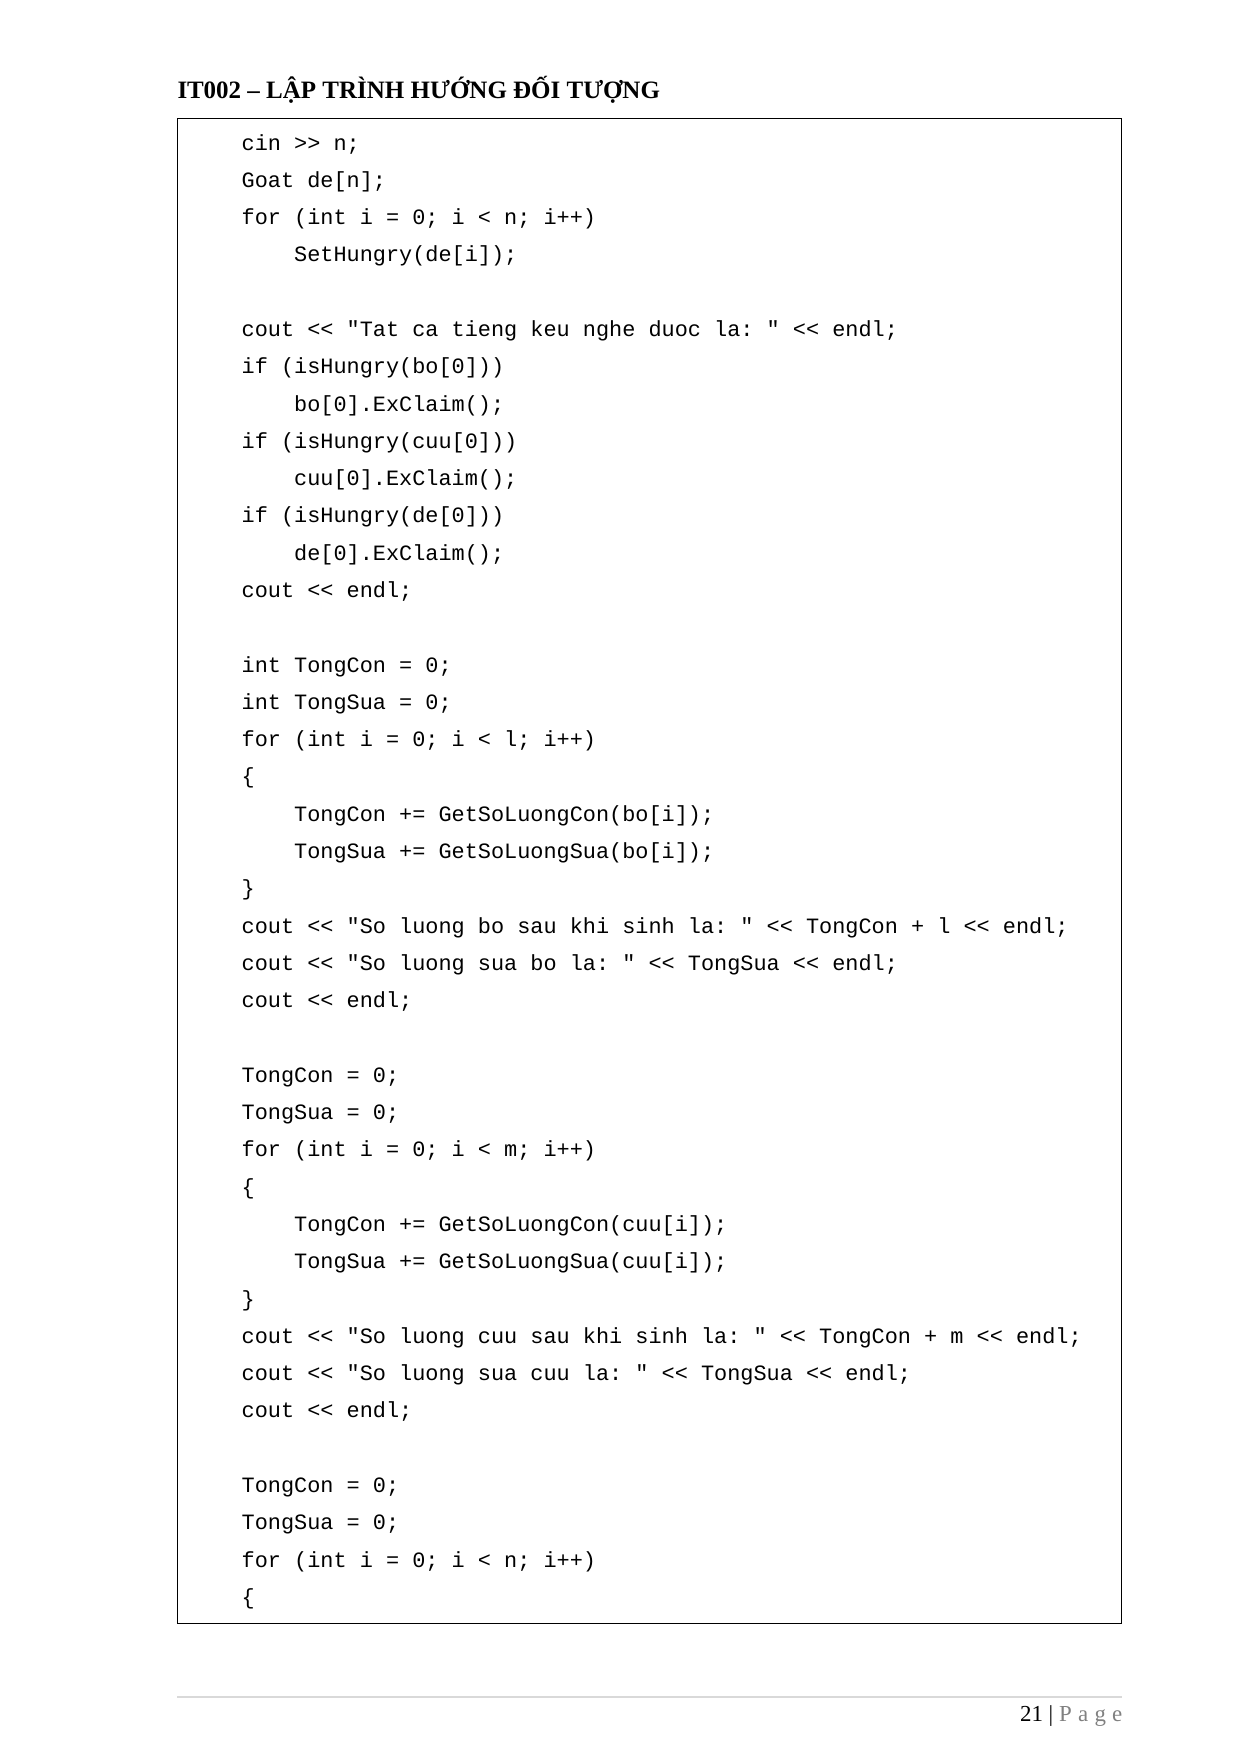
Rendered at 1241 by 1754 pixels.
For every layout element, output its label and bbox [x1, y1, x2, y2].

table_header [178, 119, 1121, 1623]
